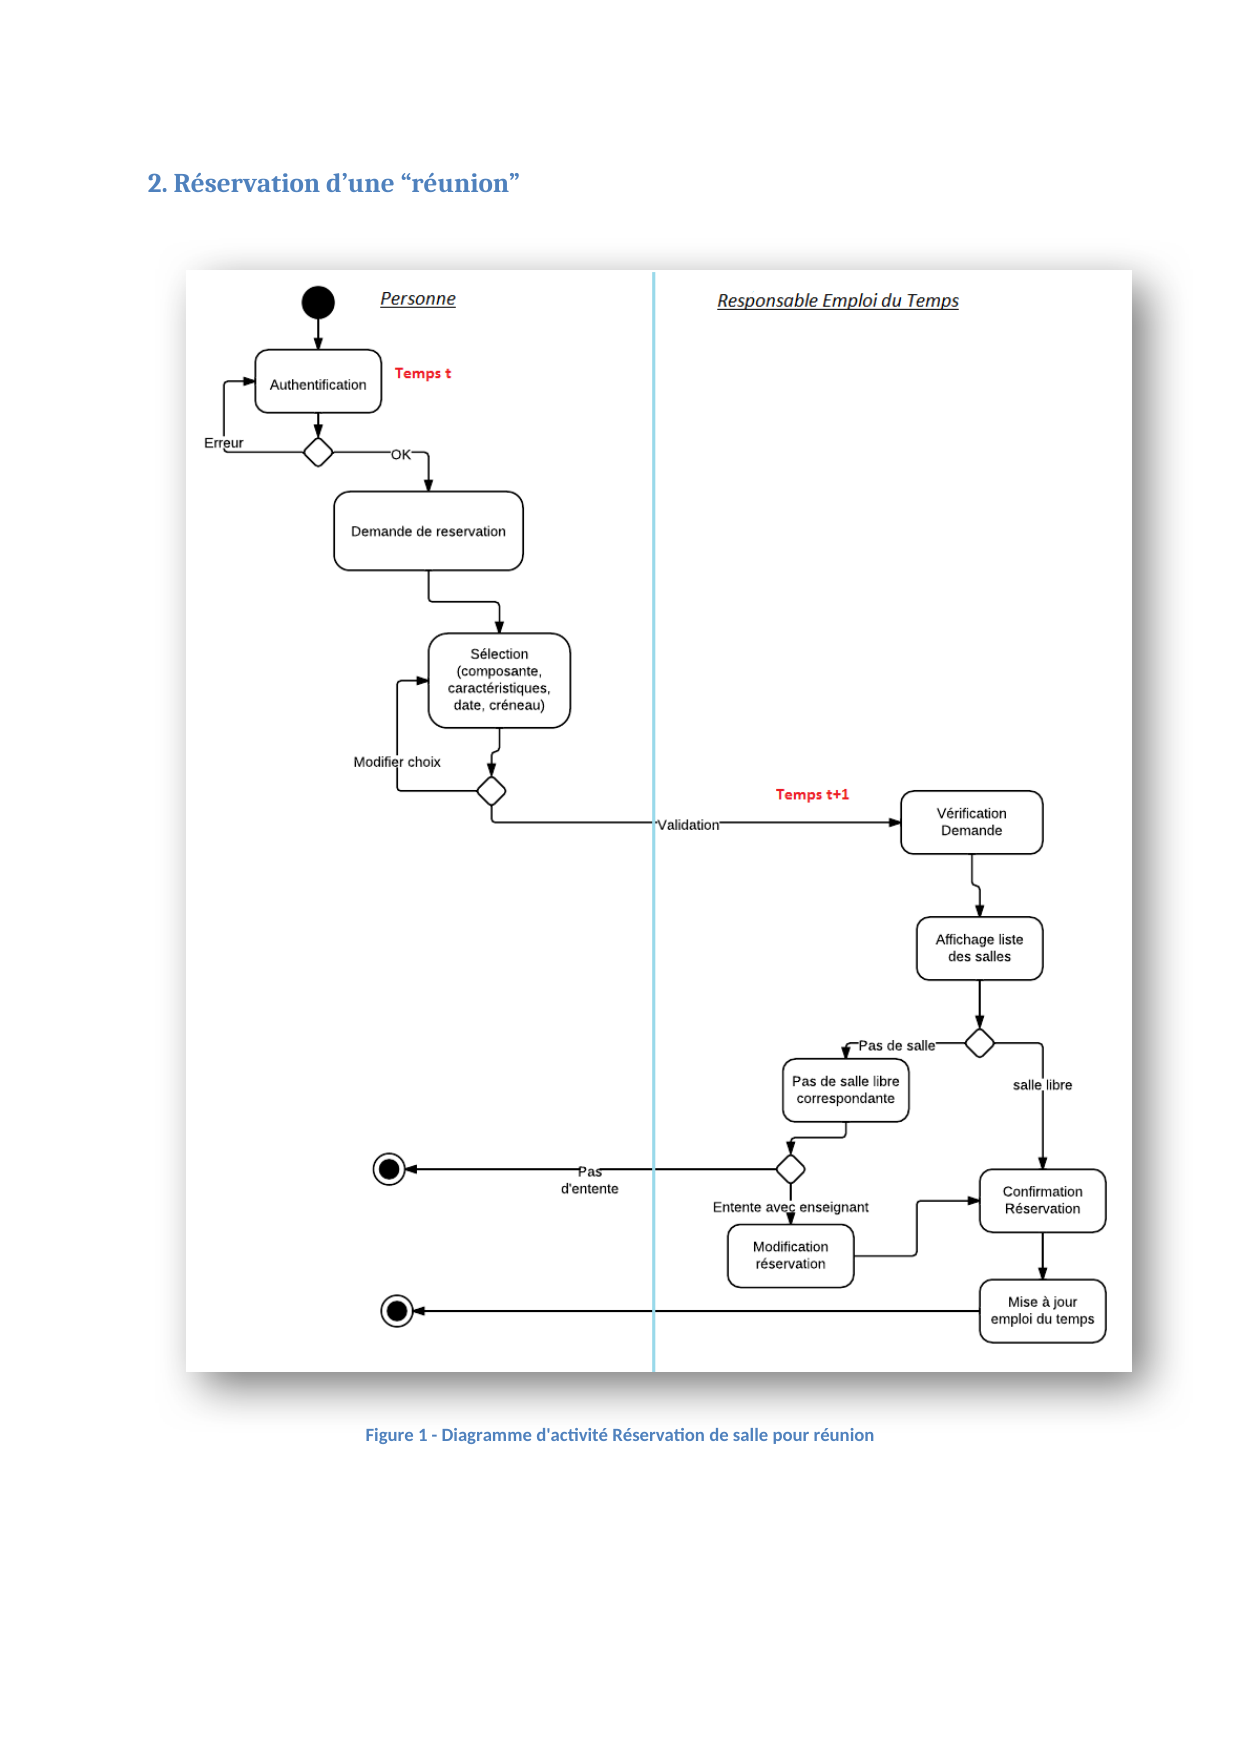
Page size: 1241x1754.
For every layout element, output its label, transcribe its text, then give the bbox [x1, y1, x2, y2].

subtitle 2. Réservation d’une “réunion” [148, 168, 1093, 199]
picture [186, 270, 1132, 1372]
text Figure 1 - Diagramme d'activité Réservation de salle pour réunion [148, 1424, 1093, 1447]
